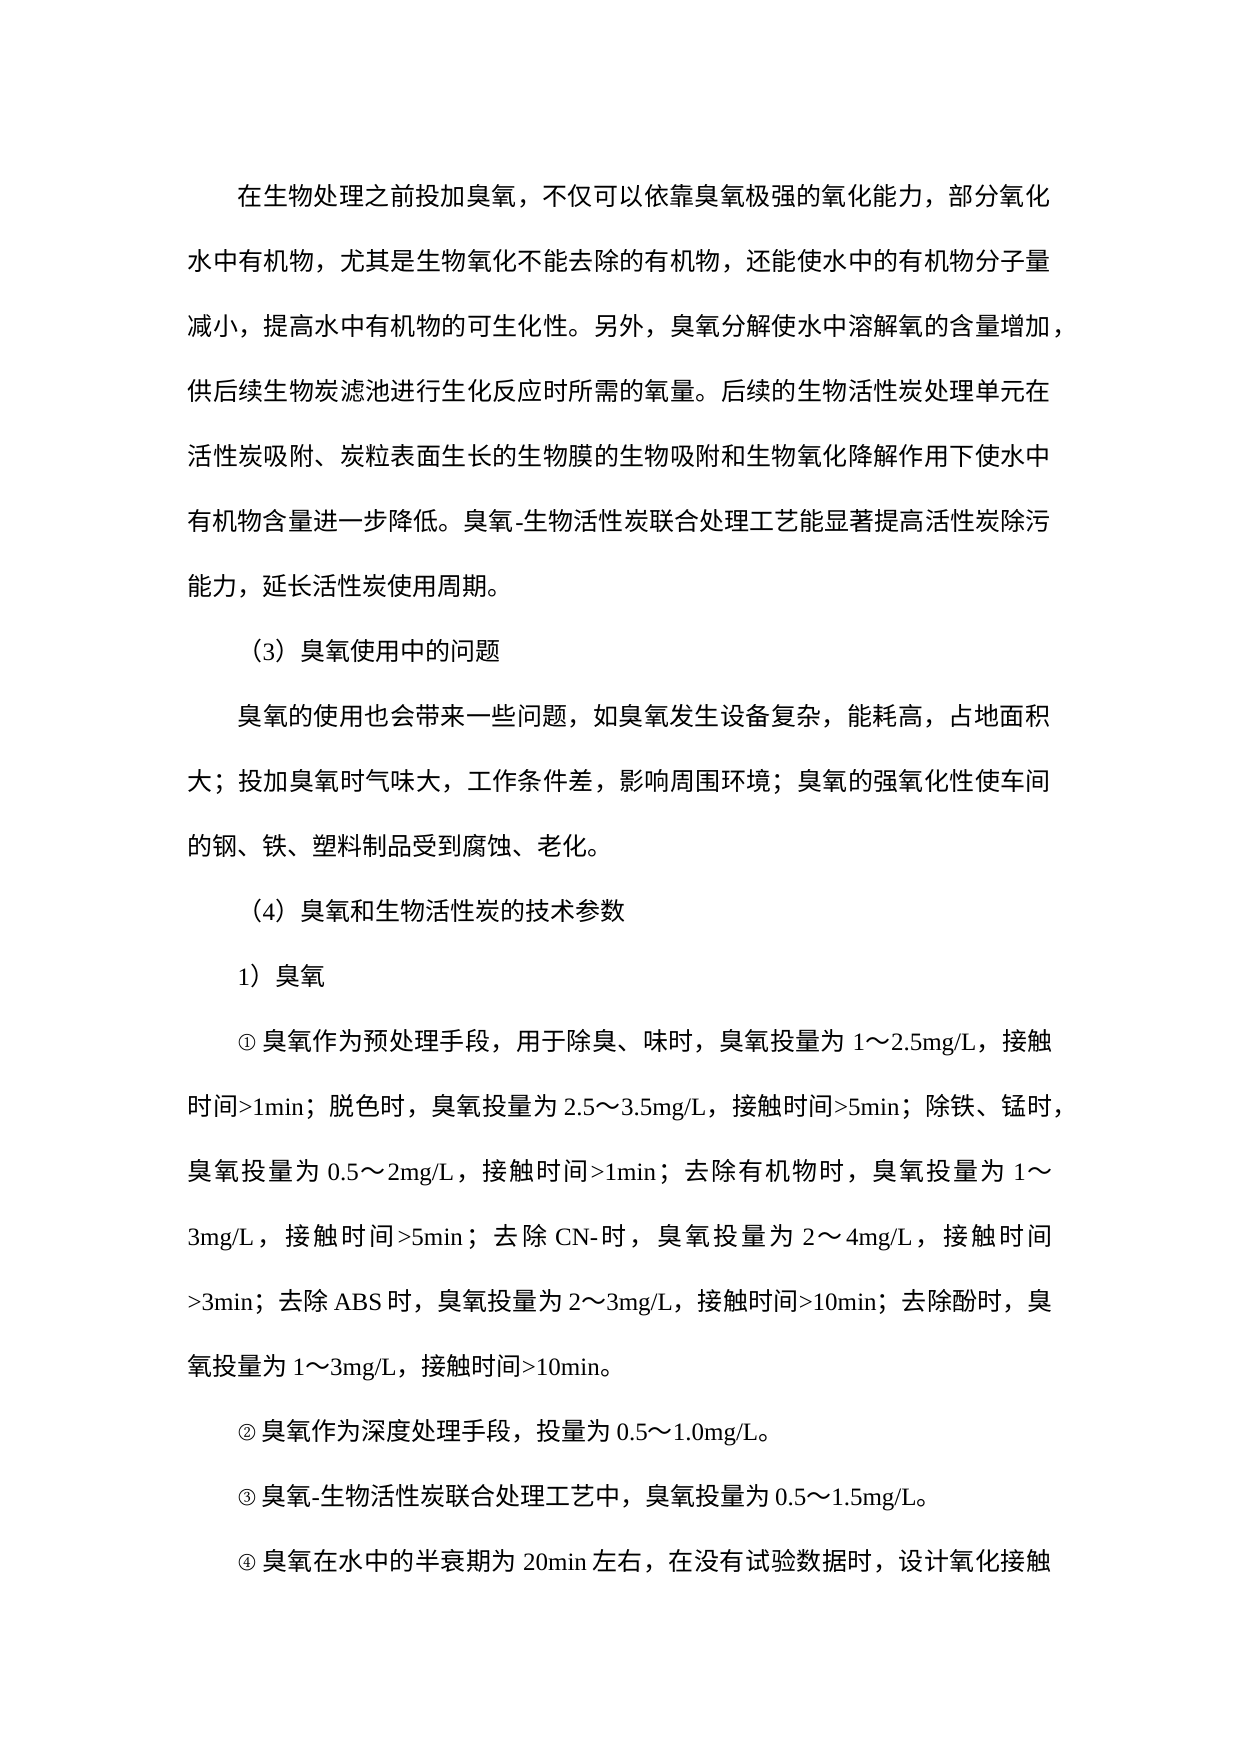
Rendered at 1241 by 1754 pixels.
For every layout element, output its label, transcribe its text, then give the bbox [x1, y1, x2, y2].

text 在生物处理之前投加臭氧，不仅可以依靠臭氧极强的氧化能力，部分氧化水中有机物，尤其是生物氧化不能去除的有机物，还能使水中的有机物分子量减小，提高水中有机物的可生化性。另外，臭氧分解使水中溶解氧的含量增加，供后续生物炭滤池进行生化反应时所需的氧量。后续的生物活性炭处理单元在活性炭吸附、炭粒表面生长的生物膜的生物吸附和生物氧化降解作用下使水中有机物含量进一步降低。臭氧-生物活性炭联合处理工艺能显著提高活性炭除污能力，延长活性炭使用周期。 [187, 162, 1053, 617]
text ③臭氧-生物活性炭联合处理工艺中，臭氧投量为0.5～1.5mg/L。 [187, 1462, 1053, 1527]
text 臭氧的使用也会带来一些问题，如臭氧发生设备复杂，能耗高，占地面积大；投加臭氧时气味大，工作条件差，影响周围环境；臭氧的强氧化性使车间的钢、铁、塑料制品受到腐蚀、老化。 [187, 682, 1053, 877]
text ④臭氧在水中的半衰期为20min左右，在没有试验数据时，设计氧化接触时间一般采用5～15min。 [187, 1527, 1053, 1592]
text （3）臭氧使用中的问题 [187, 617, 1053, 682]
text （4）臭氧和生物活性炭的技术参数 [187, 877, 1053, 942]
text ①臭氧作为预处理手段，用于除臭、味时，臭氧投量为1～2.5mg/L，接触时间>1min；脱色时，臭氧投量为2.5～3.5mg/L，接触时间>5min；除铁、锰时，臭氧投量为0.5～2mg/L，接触时间>1min；去除有机物时，臭氧投量为1～3mg/L，接触时间>5min；去除CN-时，臭氧投量为2～4mg/L，接触时间>3min；去除ABS时，臭氧投量为2～3mg/L，接触时间>10min；去除酚时，臭氧投量为1～3mg/L，接触时间>10min。 [187, 1007, 1053, 1397]
text ②臭氧作为深度处理手段，投量为0.5～1.0mg/L。 [187, 1397, 1053, 1462]
text 1）臭氧 [187, 942, 1053, 1007]
